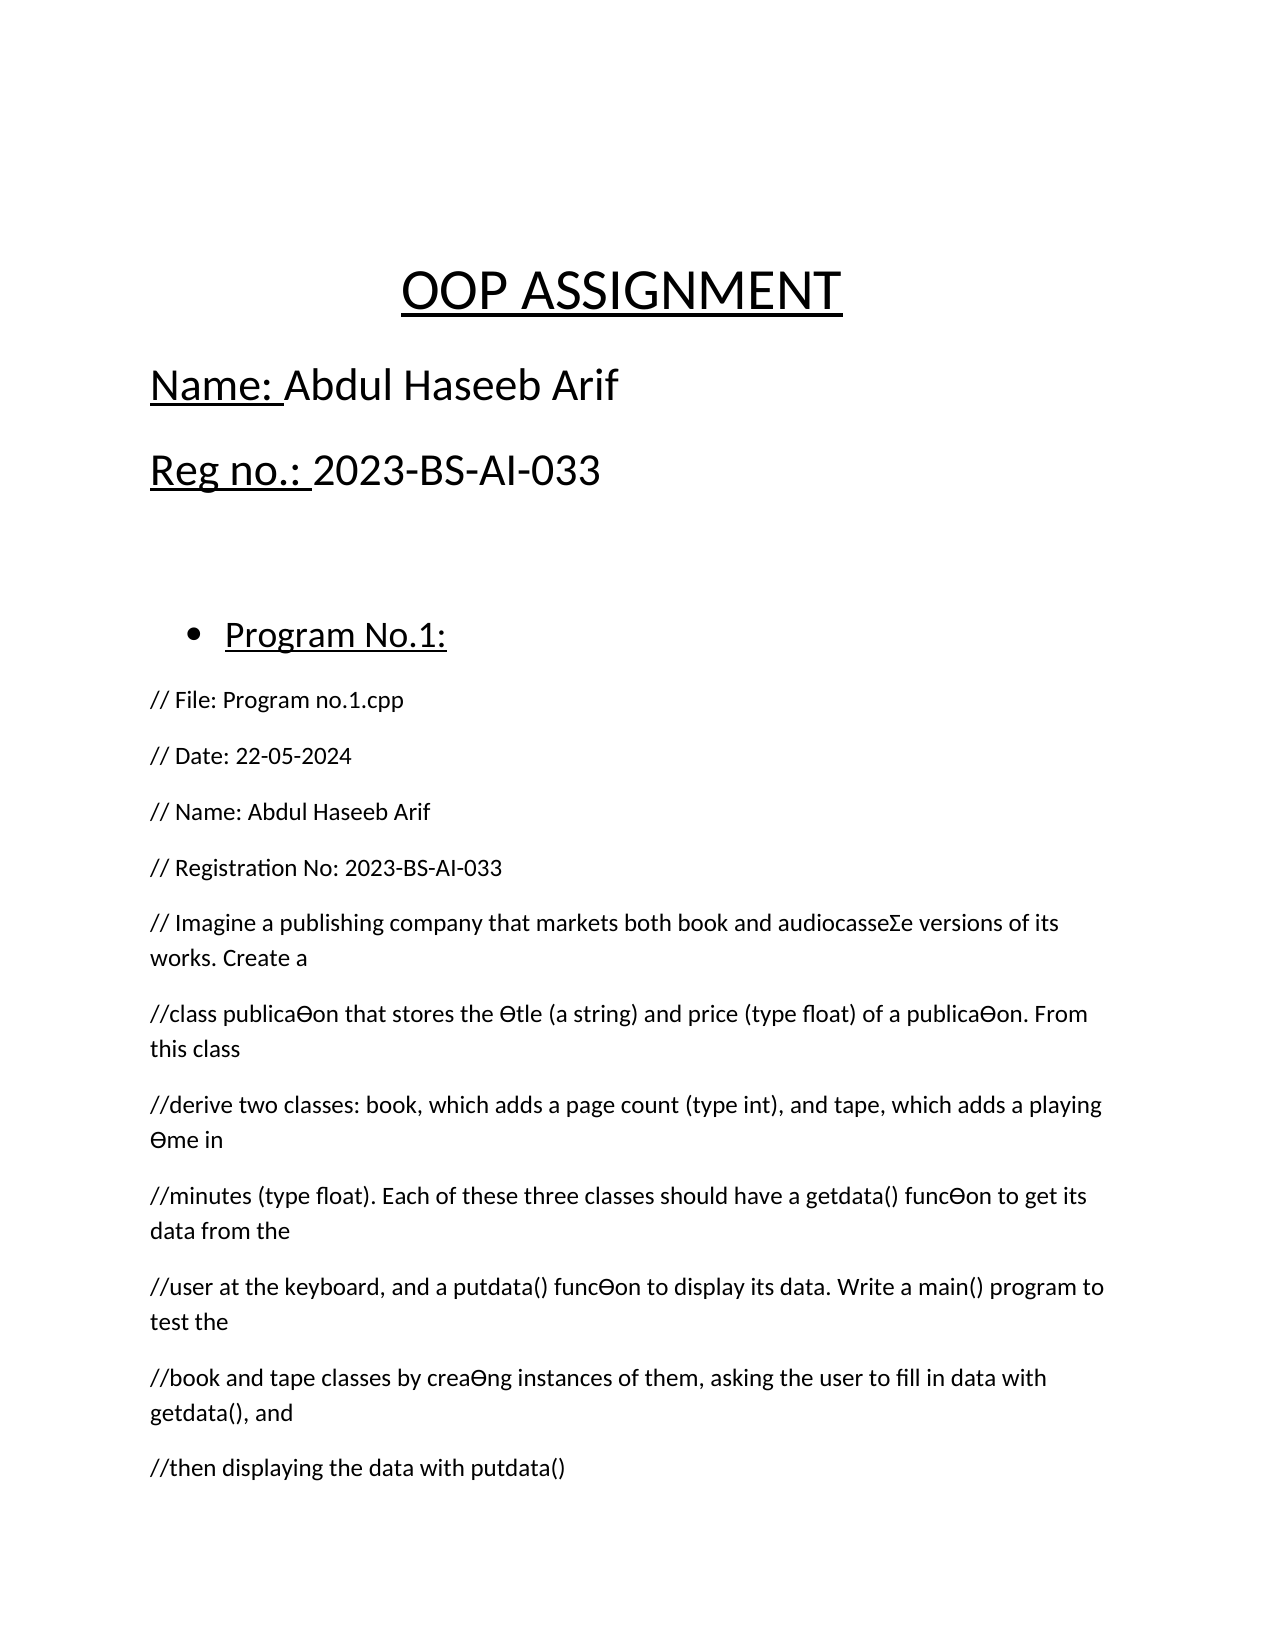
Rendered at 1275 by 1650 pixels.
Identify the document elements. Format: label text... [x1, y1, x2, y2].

text //derive two classes: book, which adds a page count (type int), and tape, which adds a playing Ɵme in [150, 1089, 1125, 1155]
text Name: Abdul Haseeb Arif [150, 355, 1125, 411]
text //then displaying the data with putdata() [150, 1453, 1125, 1483]
text //class publicaƟon that stores the Ɵtle (a string) and price (type float) of a publicaƟon. From this class [150, 998, 1125, 1064]
list Program No.1: [187, 611, 1125, 657]
text // Name: Abdul Haseeb Arif [150, 796, 1125, 826]
text Reg no.: 2023-BS-AI-033 [150, 441, 1125, 496]
text // Imagine a publishing company that markets both book and audiocasseƩe versions of its works. Create a [150, 908, 1125, 973]
text // Registration No: 2023-BS-AI-033 [150, 852, 1125, 882]
text //minutes (type float). Each of these three classes should have a getdata() funcƟon to get its data from the [150, 1180, 1125, 1246]
text //user at the keyboard, and a putdata() funcƟon to display its data. Write a main() program to test the [150, 1271, 1125, 1336]
text // File: Program no.1.cpp [150, 684, 1125, 715]
text OOP ASSIGNMENT [150, 253, 1125, 324]
text //book and tape classes by creaƟng instances of them, asking the user to fill in data with getdata(), and [150, 1362, 1125, 1427]
text // Date: 22-05-2024 [150, 740, 1125, 771]
